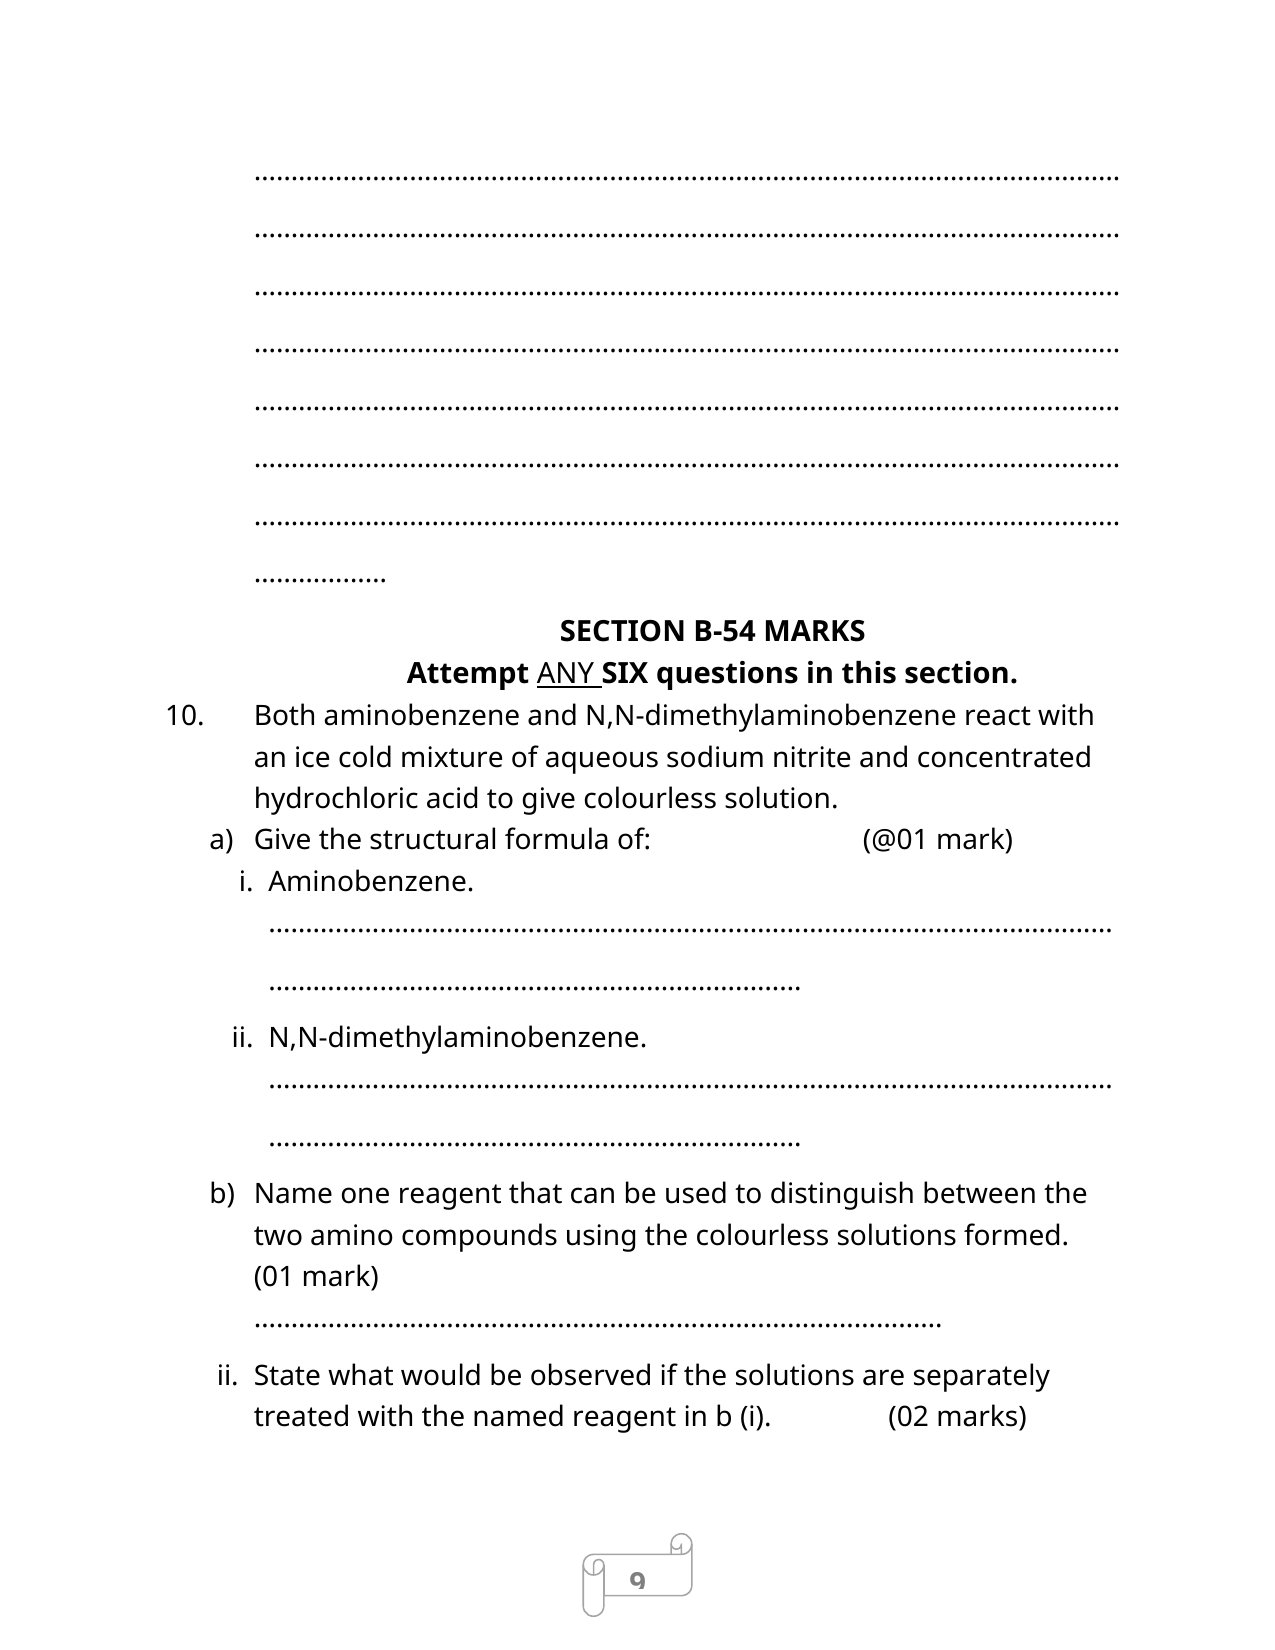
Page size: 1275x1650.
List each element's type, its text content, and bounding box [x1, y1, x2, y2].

list Give the structural formula of: (@01 mark) [209, 820, 1125, 858]
list ………………………………………………………………………………… [253, 1298, 1125, 1336]
list Name one reagent that can be used to distinguish between the two amino compounds using the colourless solutions formed. (01 mark) [209, 1174, 1125, 1295]
list SECTION B-54 MARKS [300, 610, 1125, 650]
list …………………………………………………………………………………………………………………………………………………………………… [268, 1059, 1125, 1154]
list State what would be observed if the solutions are separately treated with the named reagent in b (i). (02 marks) [239, 1355, 1125, 1435]
list …………………………………………………………………………………………………………………………………………………………………… [268, 902, 1125, 998]
list Both aminobenzene and N,N-dimethylaminobenzene react with an ice cold mixture of aqueous sodium nitrite and concentrated hydrochloric acid to give colourless solution. [165, 696, 1125, 817]
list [253, 150, 1125, 591]
list Aminobenzene. [253, 861, 1125, 899]
list N,N-dimethylaminobenzene. [253, 1017, 1125, 1056]
list Attempt ANY SIX questions in this section. [300, 653, 1125, 692]
